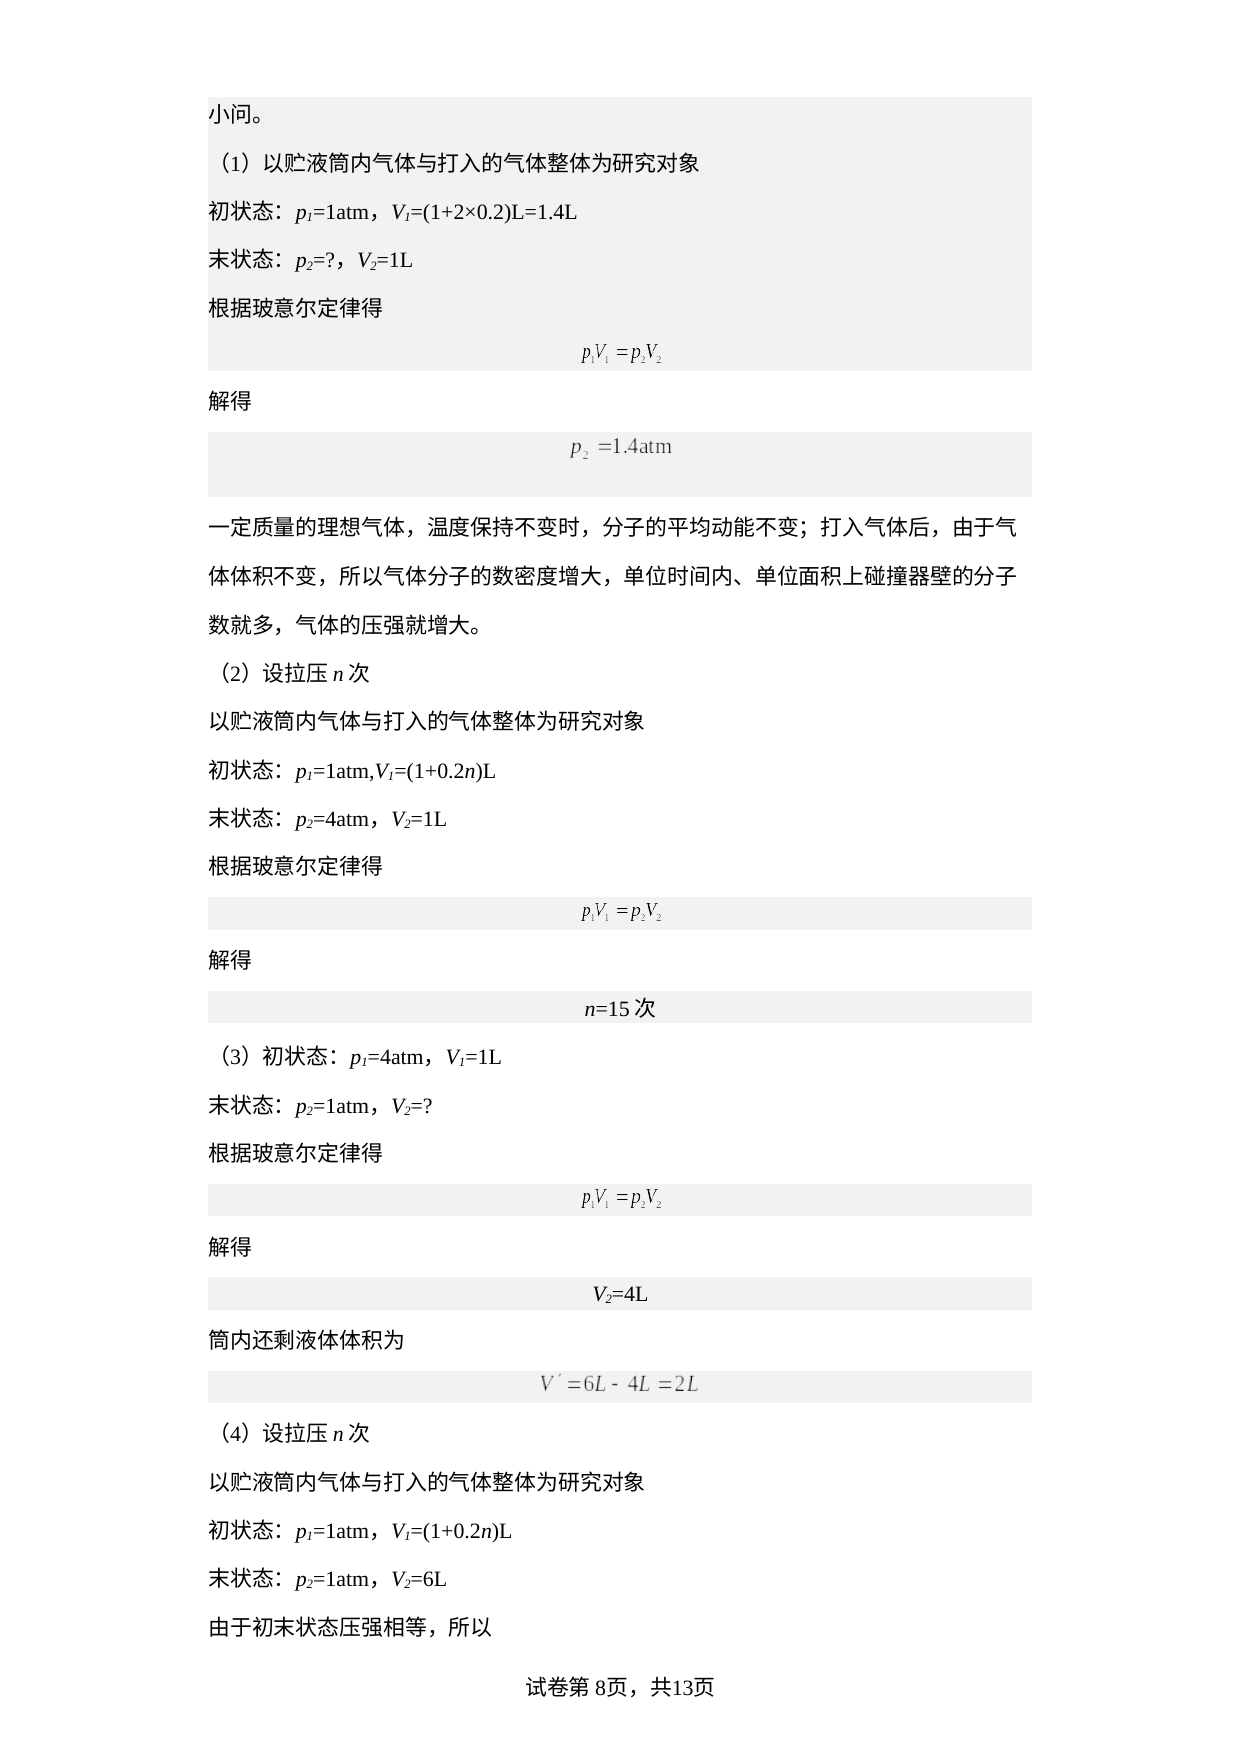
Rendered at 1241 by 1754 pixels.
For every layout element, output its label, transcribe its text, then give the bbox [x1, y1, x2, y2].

text 以贮液筒内气体与打入的气体整体为研究对象 [208, 1464, 1032, 1497]
text （1）以贮液筒内气体与打入的气体整体为研究对象 [208, 145, 1032, 178]
text n=15次 [208, 991, 1032, 1023]
text 解得 [208, 384, 1032, 416]
text 末状态：p2=1atm，V2=6L [208, 1561, 1032, 1593]
text 筒内还剩液体体积为 [208, 1322, 1032, 1355]
text 根据玻意尔定律得 [208, 849, 1032, 881]
text 解得 [208, 1229, 1032, 1262]
text 由于初末状态压强相等，所以 [208, 1609, 1032, 1642]
text 末状态：p2=4atm，V2=1L [208, 801, 1032, 833]
text 末状态：p2=1atm，V2=? [208, 1087, 1032, 1120]
text 根据玻意尔定律得 [208, 290, 1032, 323]
text （2）设拉压n次 [208, 656, 1032, 688]
text 初状态：p1=1atm,V1=(1+0.2n)L [208, 752, 1032, 785]
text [208, 97, 1032, 129]
text 以贮液筒内气体与打入的气体整体为研究对象 [208, 704, 1032, 736]
text 末状态：p2=?，V2=1L [208, 242, 1032, 274]
text 根据玻意尔定律得 [208, 1136, 1032, 1168]
text 解得 [208, 942, 1032, 975]
text V2=4L [208, 1277, 1032, 1310]
text （3）初状态：p1=4atm，V1=1L [208, 1039, 1032, 1071]
text 初状态：p1=1atm，V1=(1+2×0.2)L=1.4L [208, 194, 1032, 226]
text （4）设拉压n次 [208, 1416, 1032, 1448]
text 一定质量的理想气体，温度保持不变时，分子的平均动能不变；打入气体后，由于气体体积不变，所以气体分子的数密度增大，单位时间内、单位面积上碰撞器壁的分子数就多，气体的压强就增大。 [208, 510, 1032, 640]
text 初状态：p1=1atm，V1=(1+0.2n)L [208, 1513, 1032, 1545]
